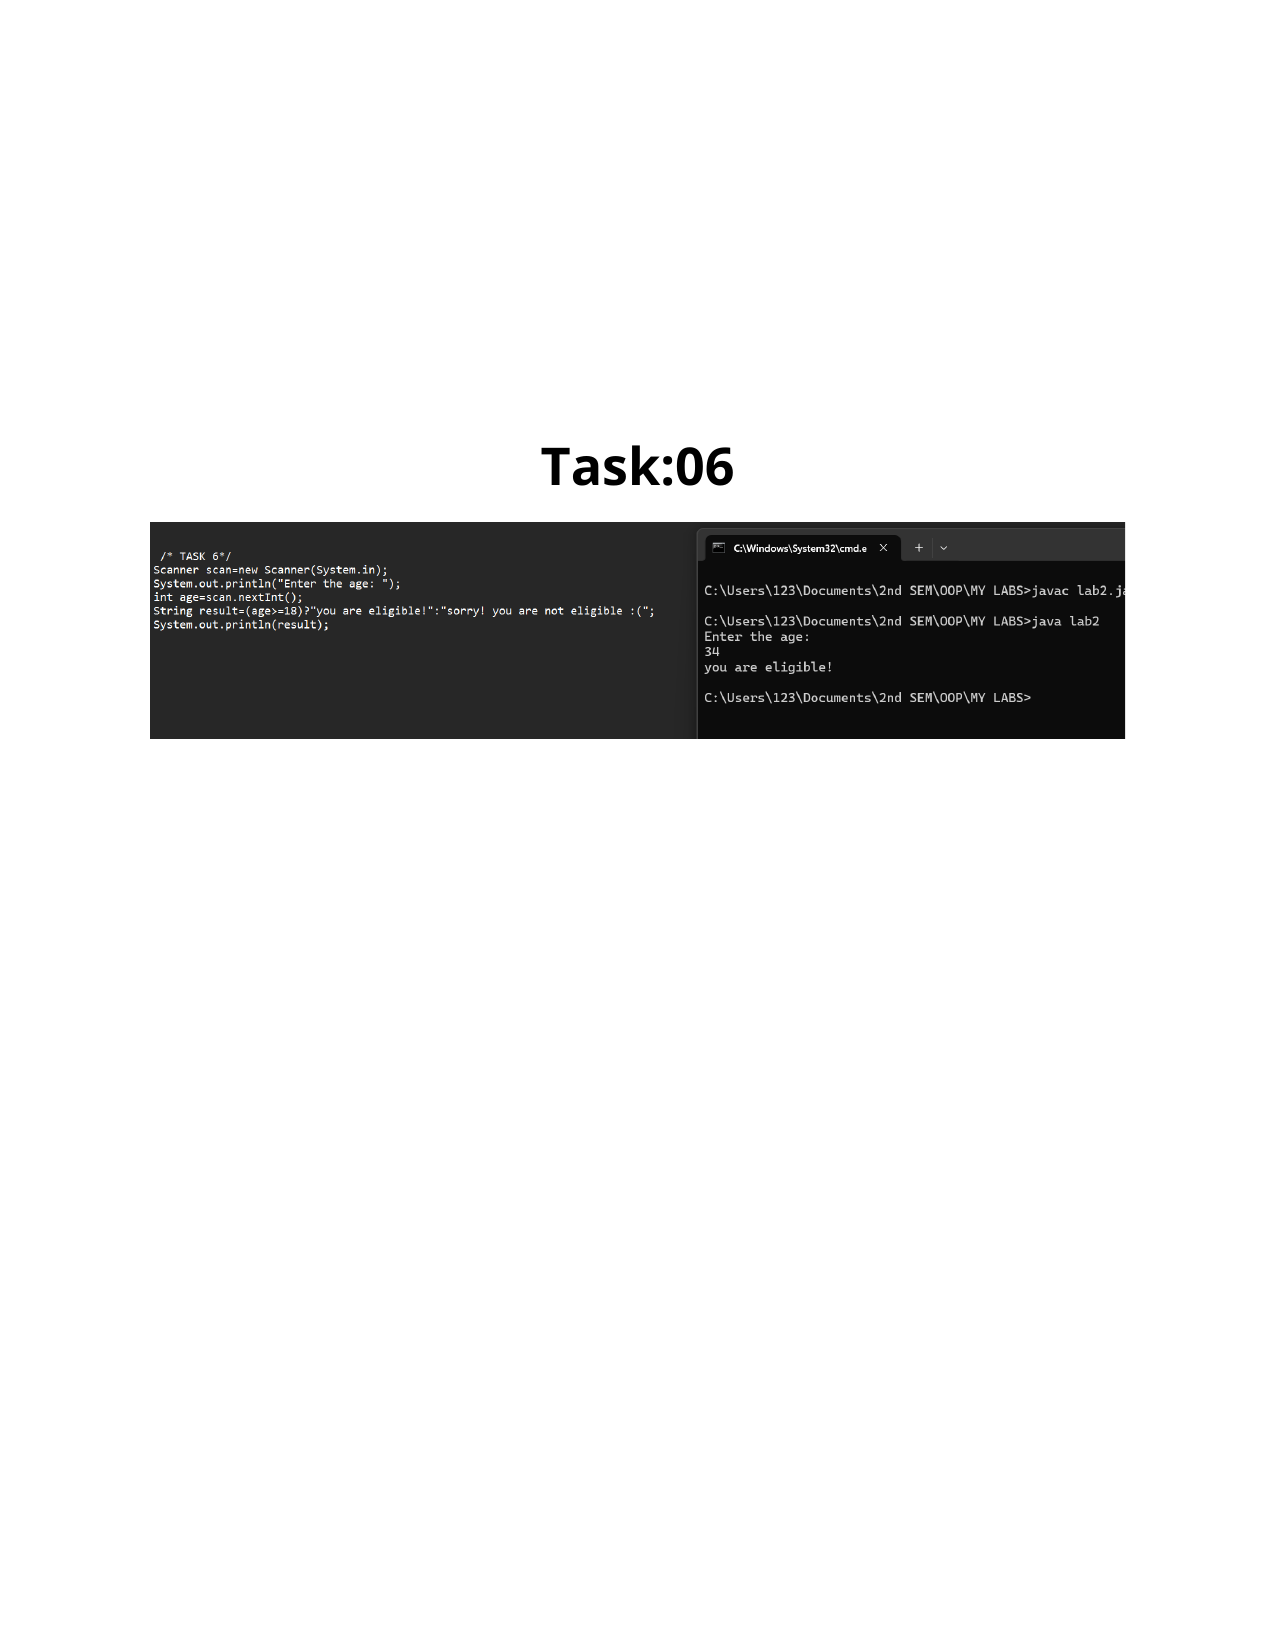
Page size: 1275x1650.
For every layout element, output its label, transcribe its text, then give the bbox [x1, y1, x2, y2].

picture [150, 522, 1125, 739]
text Task:06 [150, 430, 1125, 501]
